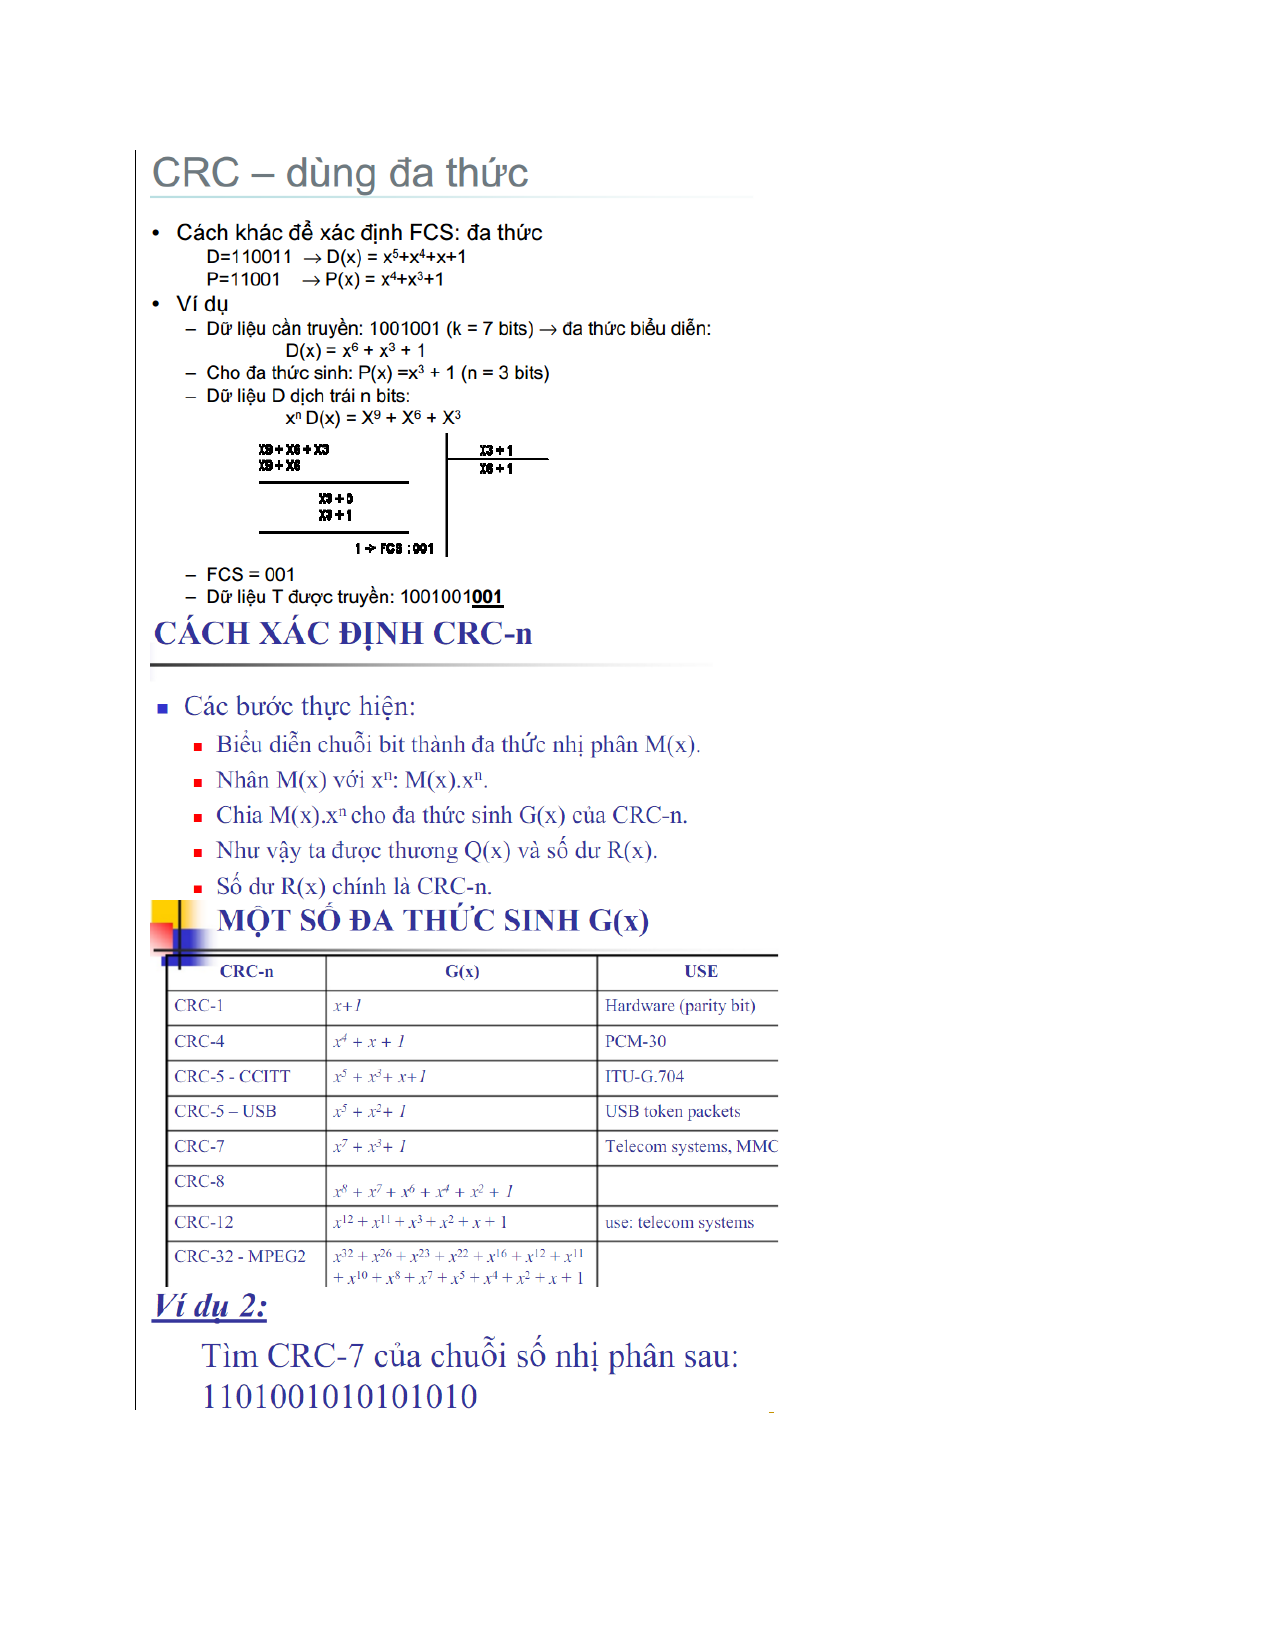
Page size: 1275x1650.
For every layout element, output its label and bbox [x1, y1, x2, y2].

picture [150, 150, 779, 1411]
